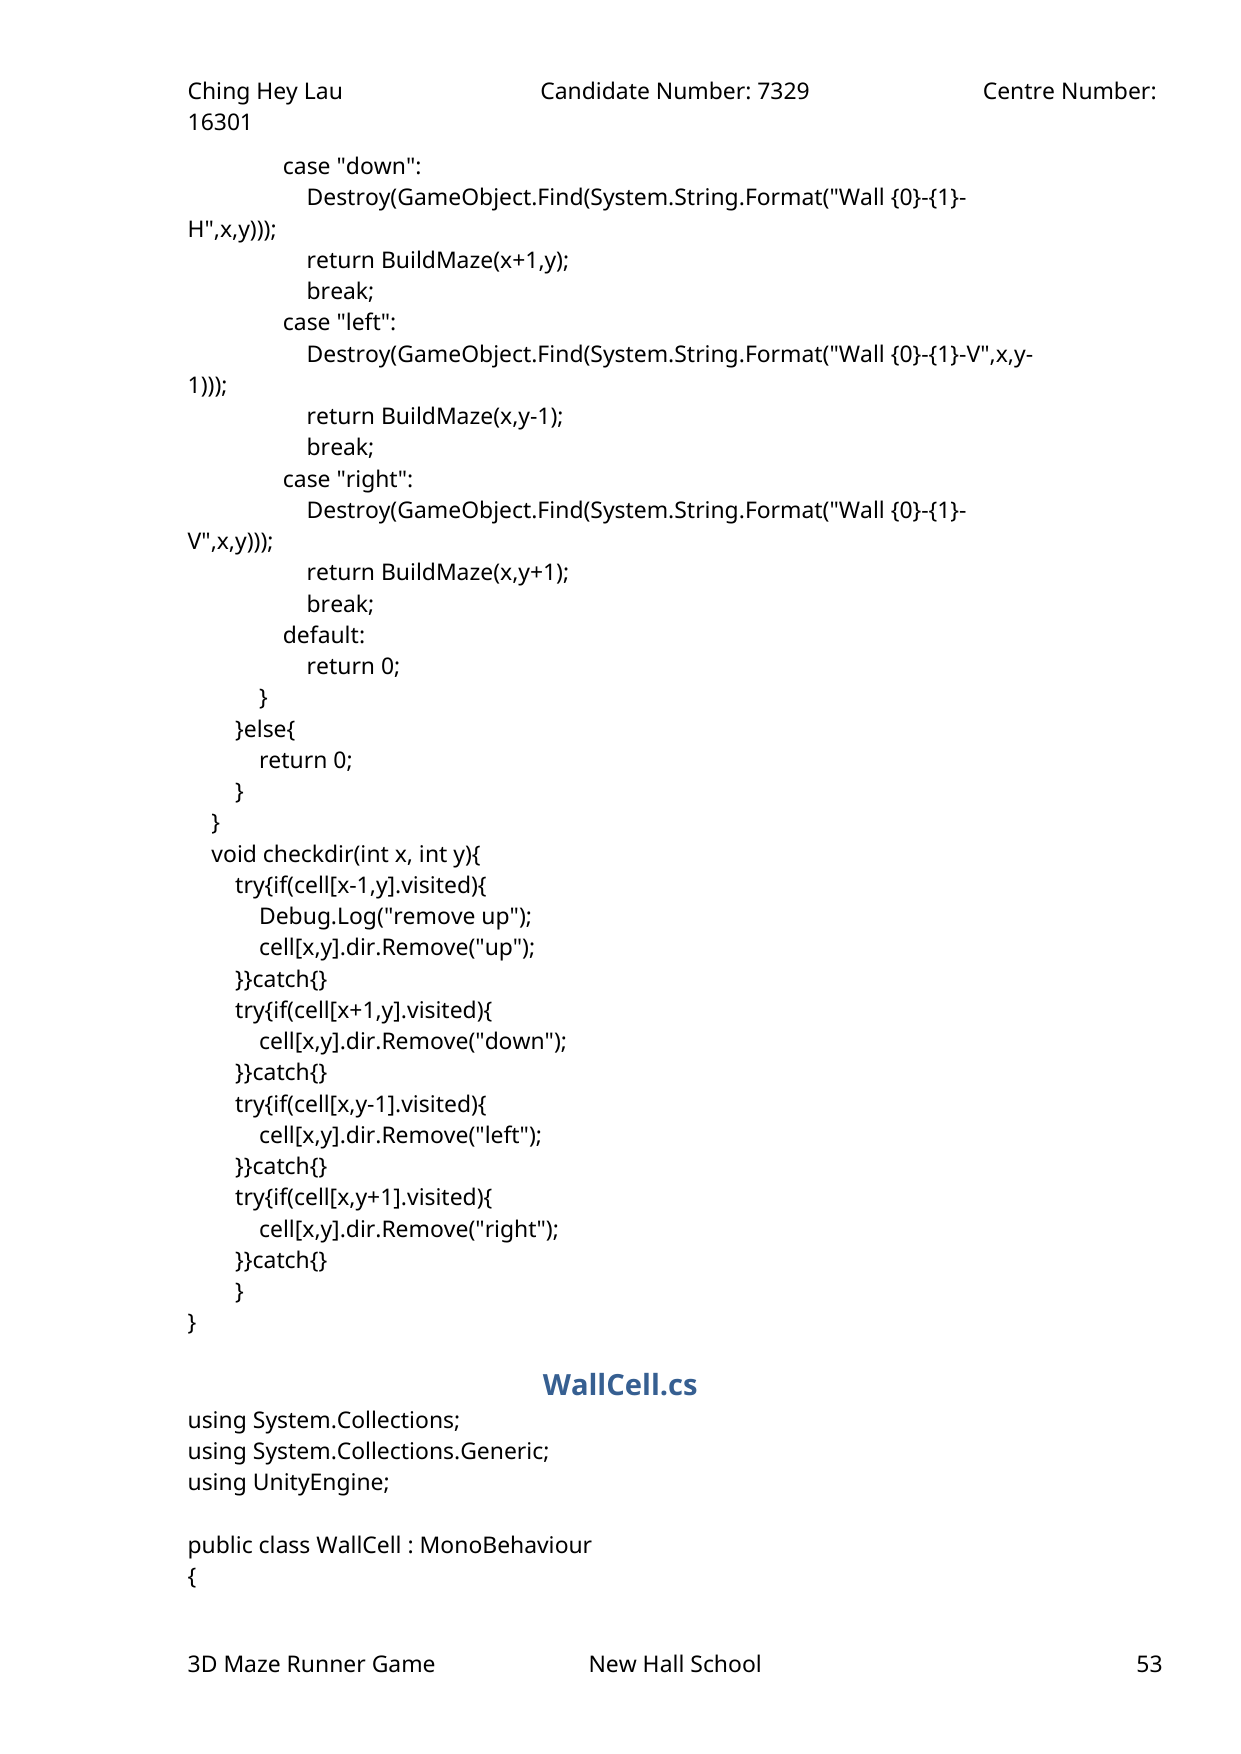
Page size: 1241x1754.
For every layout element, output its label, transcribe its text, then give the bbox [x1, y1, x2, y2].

subtitle WallCell.cs [187, 1364, 1053, 1403]
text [187, 150, 1053, 1364]
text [187, 1403, 1053, 1591]
